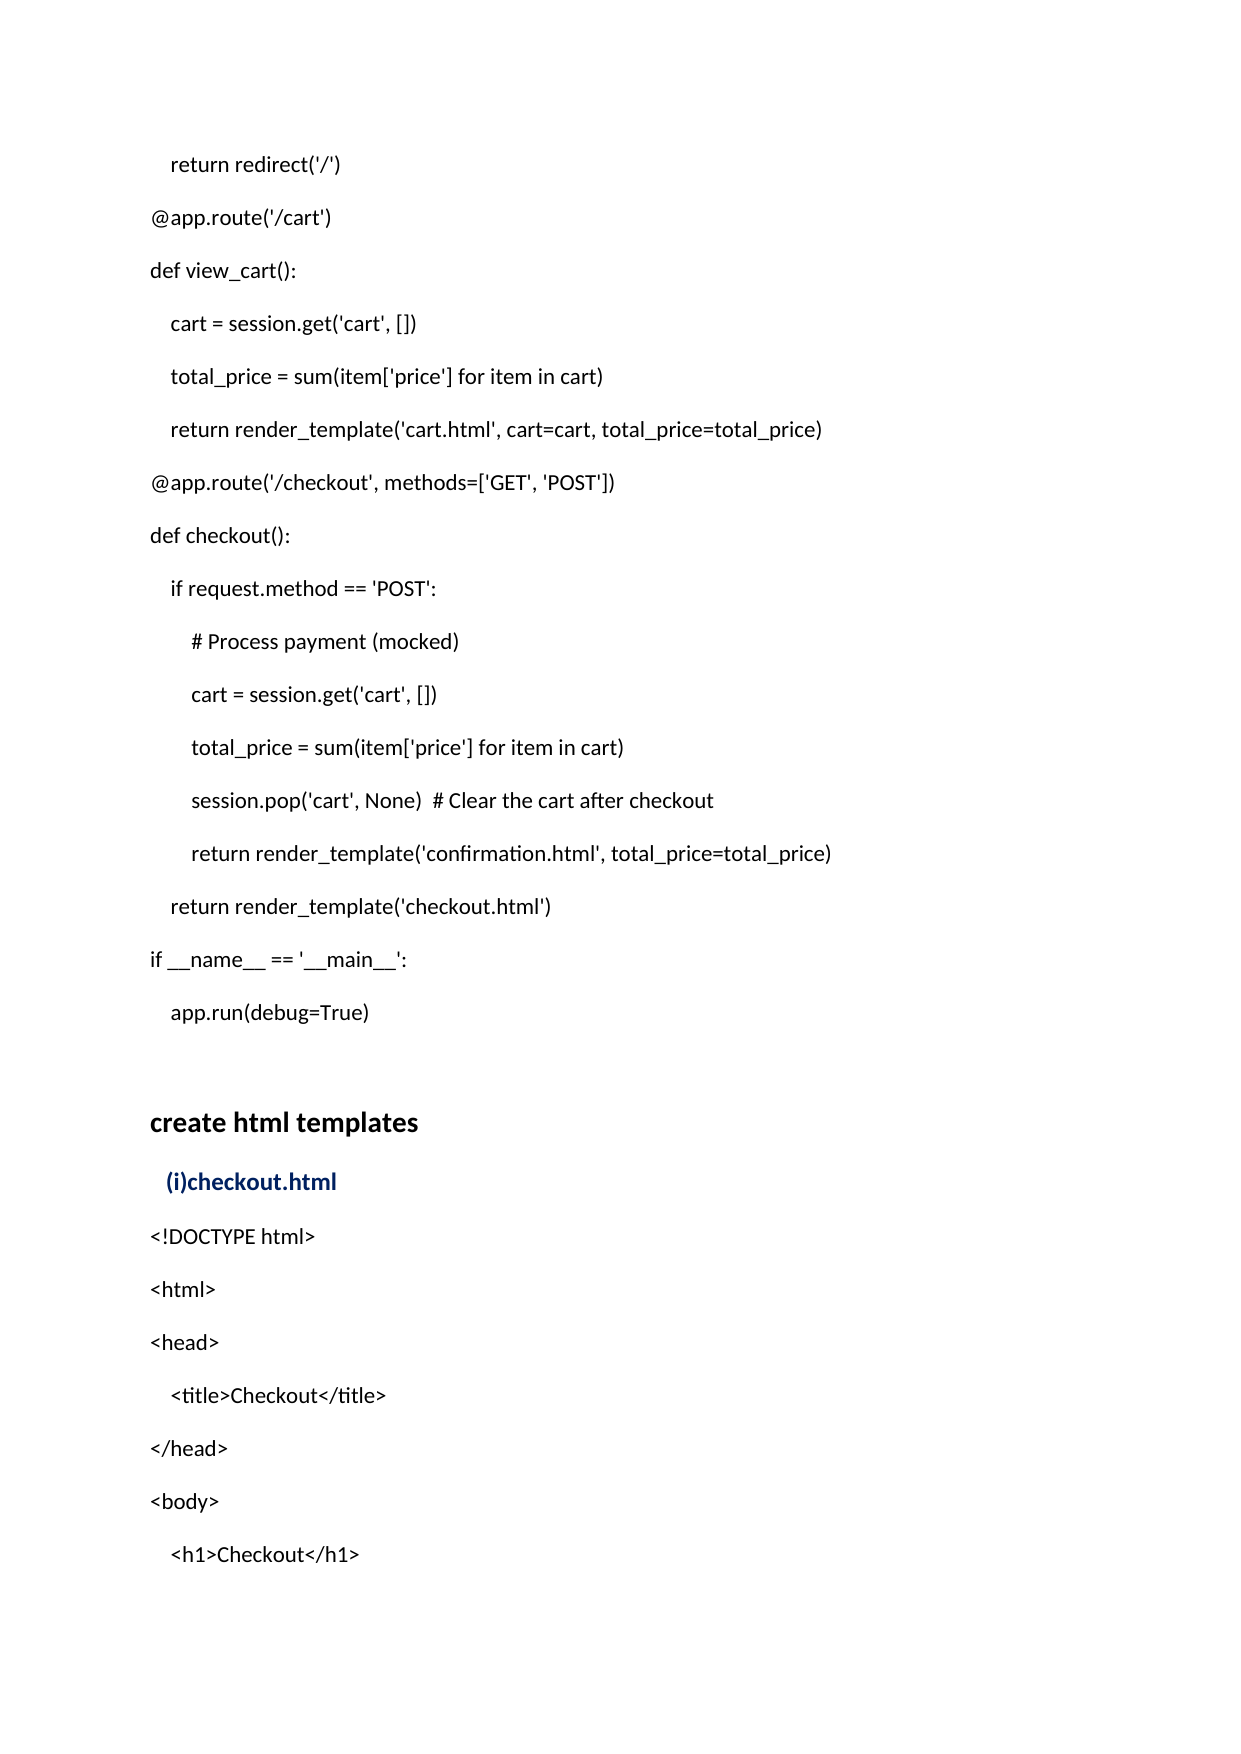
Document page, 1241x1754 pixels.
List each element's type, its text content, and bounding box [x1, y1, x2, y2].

text <head> [150, 1328, 1090, 1356]
text return redirect('/') [150, 150, 1090, 178]
text return render_template('cart.html', cart=cart, total_price=total_price) [150, 415, 1090, 443]
text if request.method == 'POST': [150, 574, 1090, 602]
text cart = session.get('cart', []) [150, 680, 1090, 708]
text if __name__ == '__main__': [150, 945, 1090, 973]
text return render_template('checkout.html') [150, 892, 1090, 920]
text <title>Checkout</title> [150, 1381, 1090, 1409]
text @app.route('/checkout', methods=['GET', 'POST']) [150, 468, 1090, 496]
text session.pop('cart', None) # Clear the cart after checkout [150, 786, 1090, 814]
text </head> [150, 1434, 1090, 1462]
text def view_cart(): [150, 256, 1090, 284]
text create html templates [150, 1104, 1090, 1140]
text <html> [150, 1275, 1090, 1303]
text <!DOCTYPE html> [150, 1222, 1090, 1250]
text total_price = sum(item['price'] for item in cart) [150, 733, 1090, 761]
text # Process payment (mocked) [150, 627, 1090, 655]
text (i)checkout.html [150, 1166, 1090, 1197]
text cart = session.get('cart', []) [150, 309, 1090, 337]
text app.run(debug=True) [150, 998, 1090, 1026]
text <h1>Checkout</h1> [150, 1540, 1090, 1568]
text total_price = sum(item['price'] for item in cart) [150, 362, 1090, 390]
text return render_template('confirmation.html', total_price=total_price) [150, 839, 1090, 867]
text <body> [150, 1487, 1090, 1515]
text @app.route('/cart') [150, 203, 1090, 231]
text def checkout(): [150, 521, 1090, 549]
